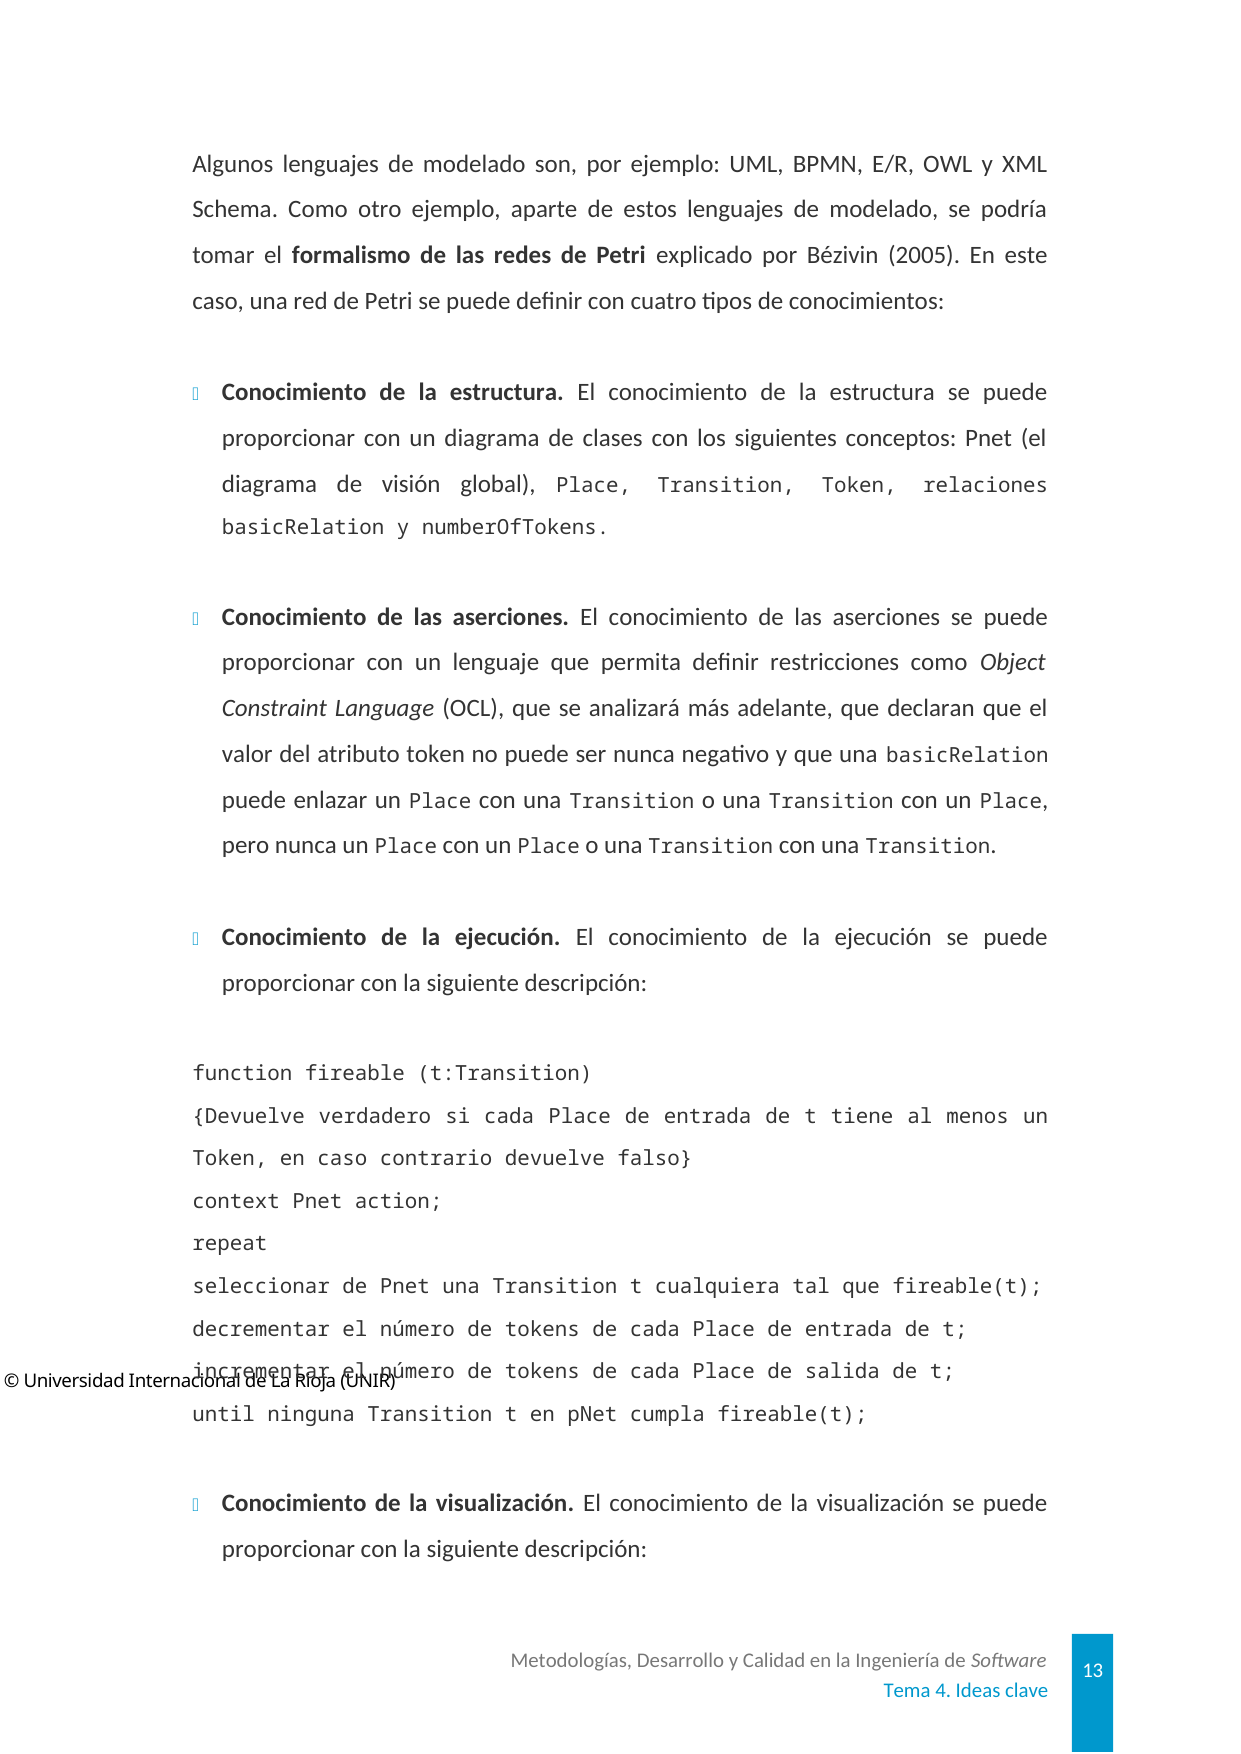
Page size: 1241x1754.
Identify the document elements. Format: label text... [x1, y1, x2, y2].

text seleccionar de Pnet una Transition t cualquiera tal que fireable(t); [192, 1271, 1048, 1299]
text Algunos lenguajes de modelado son, por ejemplo: UML, BPMN, E/R, OWL y XML Schema. Como otro ejemplo, aparte de estos lenguajes de modelado, se podría tomar el formalismo de las redes de Petri explicado por Bézivin (2005). En este caso, una red de Petri se puede definir con cuatro tipos de conocimientos: [192, 148, 1048, 315]
text Conocimiento de la estructura. El conocimiento de la estructura se puede proporcionar con un diagrama de clases con los siguientes conceptos: Pnet (el diagrama de visión global), Place, Transition, Token, relaciones basicRelation y numberOfTokens. [192, 376, 1048, 541]
picture [193, 613, 198, 625]
text until ninguna Transition t en pNet cumpla fireable(t); [192, 1399, 1048, 1427]
picture [193, 388, 198, 400]
text function fireable (t:Transition) [192, 1058, 1048, 1087]
text Conocimiento de las aserciones. El conocimiento de las aserciones se puede proporcionar con un lenguaje que permita definir restricciones como Object Constraint Language (OCL), que se analizará más adelante, que declaran que el valor del atributo token no puede ser nunca negativo y que una basicRelation puede enlazar un Place con una Transition o una Transition con un Place, pero nunca un Place con un Place o una Transition con una Transition. [192, 601, 1048, 860]
picture [193, 1499, 198, 1511]
text incrementar el número de tokens de cada Place de salida de t; [192, 1356, 1048, 1385]
text decrementar el número de tokens de cada Place de entrada de t; [192, 1314, 1048, 1342]
text Conocimiento de la ejecución. El conocimiento de la ejecución se puede proporcionar con la siguiente descripción: [192, 921, 1048, 997]
picture [193, 933, 198, 945]
text Conocimiento de la visualización. El conocimiento de la visualización se puede proporcionar con la siguiente descripción: [192, 1487, 1048, 1563]
text {Devuelve verdadero si cada Place de entrada de t tiene al menos un Token, en caso contrario devuelve falso} [192, 1101, 1048, 1172]
text repeat [192, 1228, 1048, 1257]
text context Pnet action; [192, 1186, 1048, 1214]
